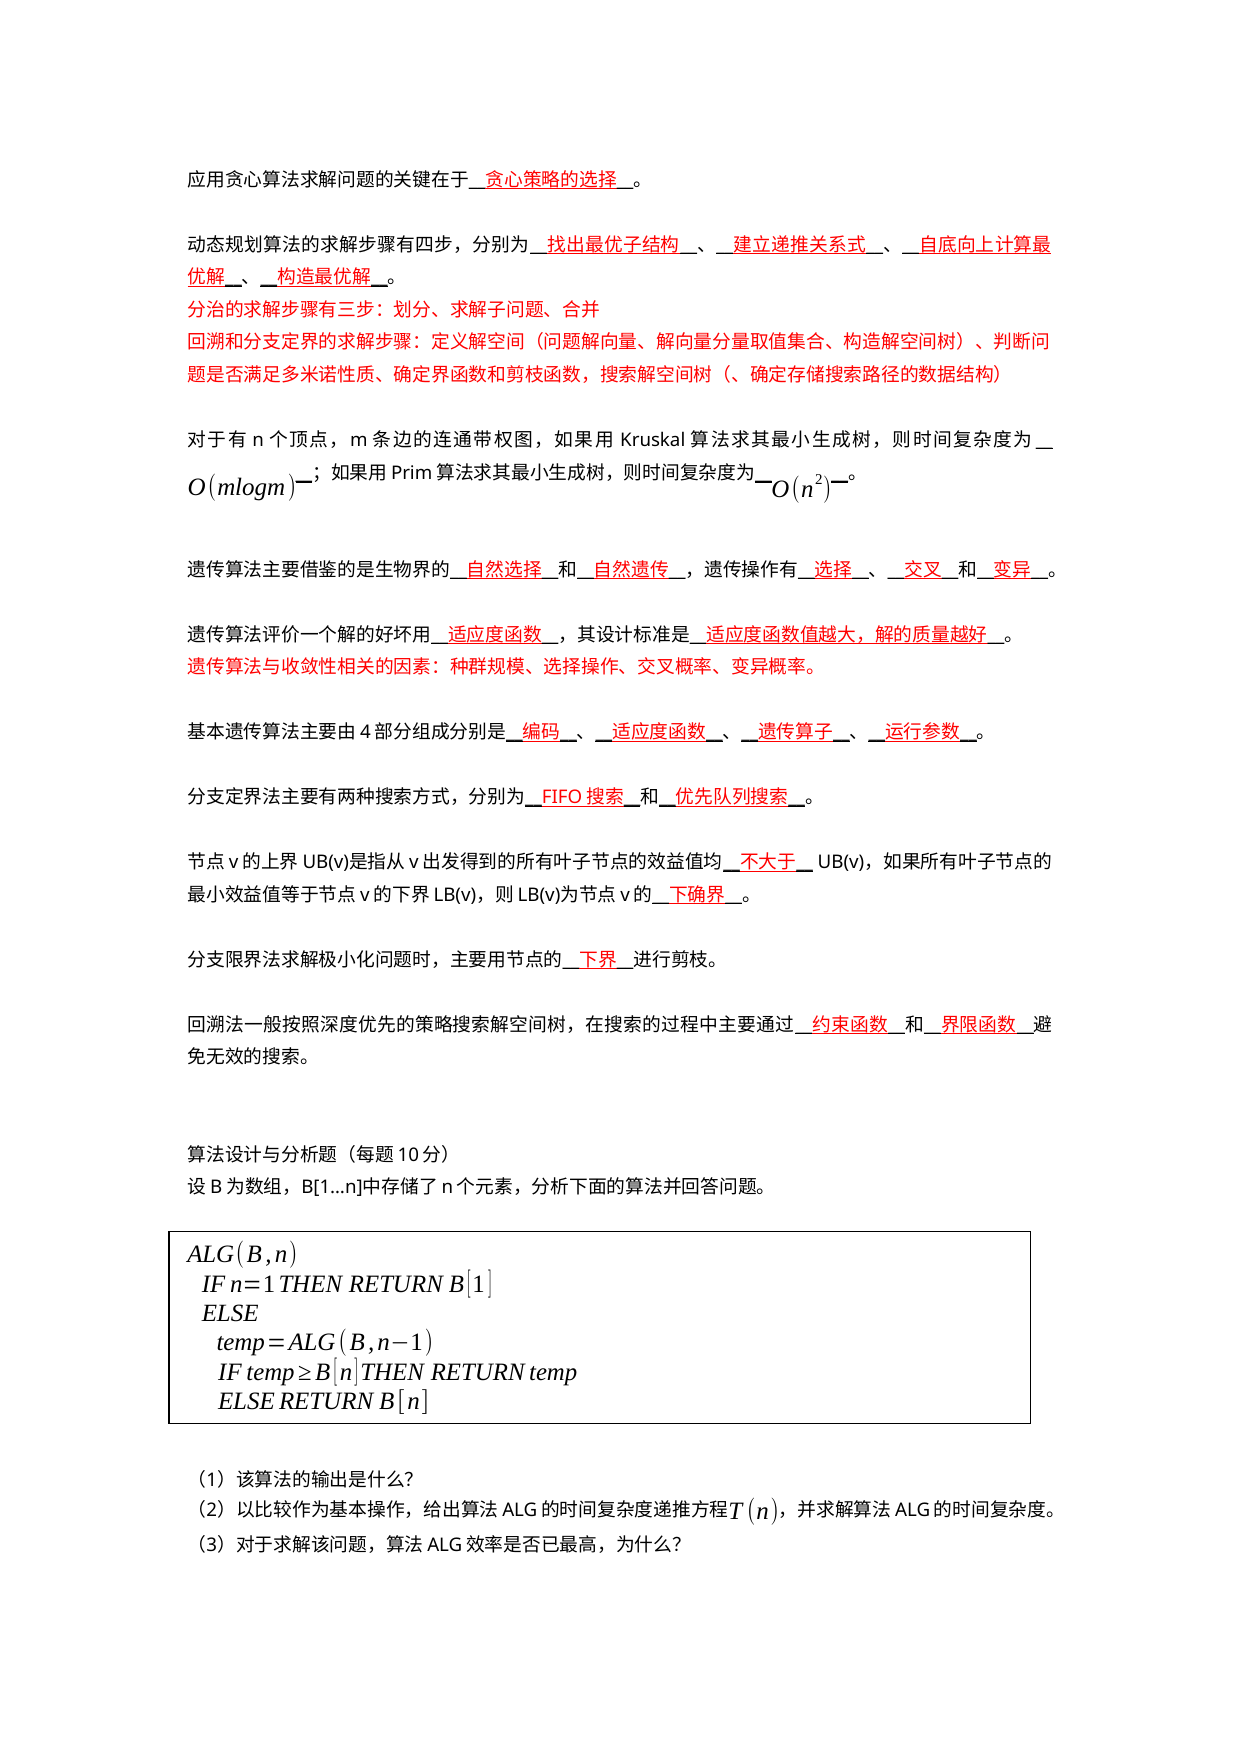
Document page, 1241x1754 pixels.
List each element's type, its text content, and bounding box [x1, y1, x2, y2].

text 设B为数组，B[1…n]中存储了n个元素，分析下面的算法并回答问题。 [187, 1169, 1053, 1202]
text 遗传算法与收敛性相关的因素：种群规模、选择操作、交叉概率、变异概率。 [187, 649, 1053, 682]
text 节点v的上界UB(v)是指从v出发得到的所有叶子节点的效益值均__不大于__ UB(v)，如果所有叶子节点的最小效益值等于节点v的下界LB(v)，则LB(v)为节点v的__下确界__。 [187, 844, 1053, 909]
text （1）该算法的输出是什么？ [187, 1202, 1053, 1494]
text （3）对于求解该问题，算法ALG效率是否已最高，为什么？ [187, 1527, 1053, 1559]
text 动态规划算法的求解步骤有四步，分别为__找出最优子结构__、__建立递推关系式__、__自底向上计算最优解__、__构造最优解__。 [187, 227, 1053, 292]
text 遗传算法主要借鉴的是生物界的__自然选择__和__自然遗传__，遗传操作有__选择__、__交叉__和__变异__。 [187, 552, 1053, 584]
text 分支定界法主要有两种搜索方式，分别为__FIFO搜索__和__优先队列搜索__。 [187, 779, 1053, 812]
text 回溯和分支定界的求解步骤：定义解空间（问题解向量、解向量分量取值集合、构造解空间树）、判断问题是否满足多米诺性质、确定界函数和剪枝函数，搜索解空间树（、确定存储搜索路径的数据结构） [187, 324, 1053, 389]
text 回溯法一般按照深度优先的策略搜索解空间树，在搜索的过程中主要通过__约束函数__和__界限函数__避免无效的搜索。 [187, 1007, 1053, 1072]
text 分治的求解步骤有三步：划分、求解子问题、合并 [187, 292, 1053, 324]
text （2）以比较作为基本操作，给出算法ALG的时间复杂度递推方程，并求解算法ALG的时间复杂度。 [187, 1494, 1053, 1527]
text 对于有n个顶点，m条边的连通带权图，如果用Kruskal算法求其最小生成树，则时间复杂度为____；如果用Prim算法求其最小生成树，则时间复杂度为____。 [187, 422, 1053, 519]
text 算法设计与分析题（每题10分） [187, 1137, 1053, 1169]
text 遗传算法评价一个解的好坏用__适应度函数__，其设计标准是__适应度函数值越大，解的质量越好__。 [187, 617, 1053, 649]
text 应用贪心算法求解问题的关键在于__贪心策略的选择__。 [187, 162, 1053, 194]
text 基本遗传算法主要由4部分组成分别是__编码__、__适应度函数__、__遗传算子__、__运行参数__。 [187, 714, 1053, 747]
text 分支限界法求解极小化问题时，主要用节点的__下界__进行剪枝。 [187, 942, 1053, 974]
